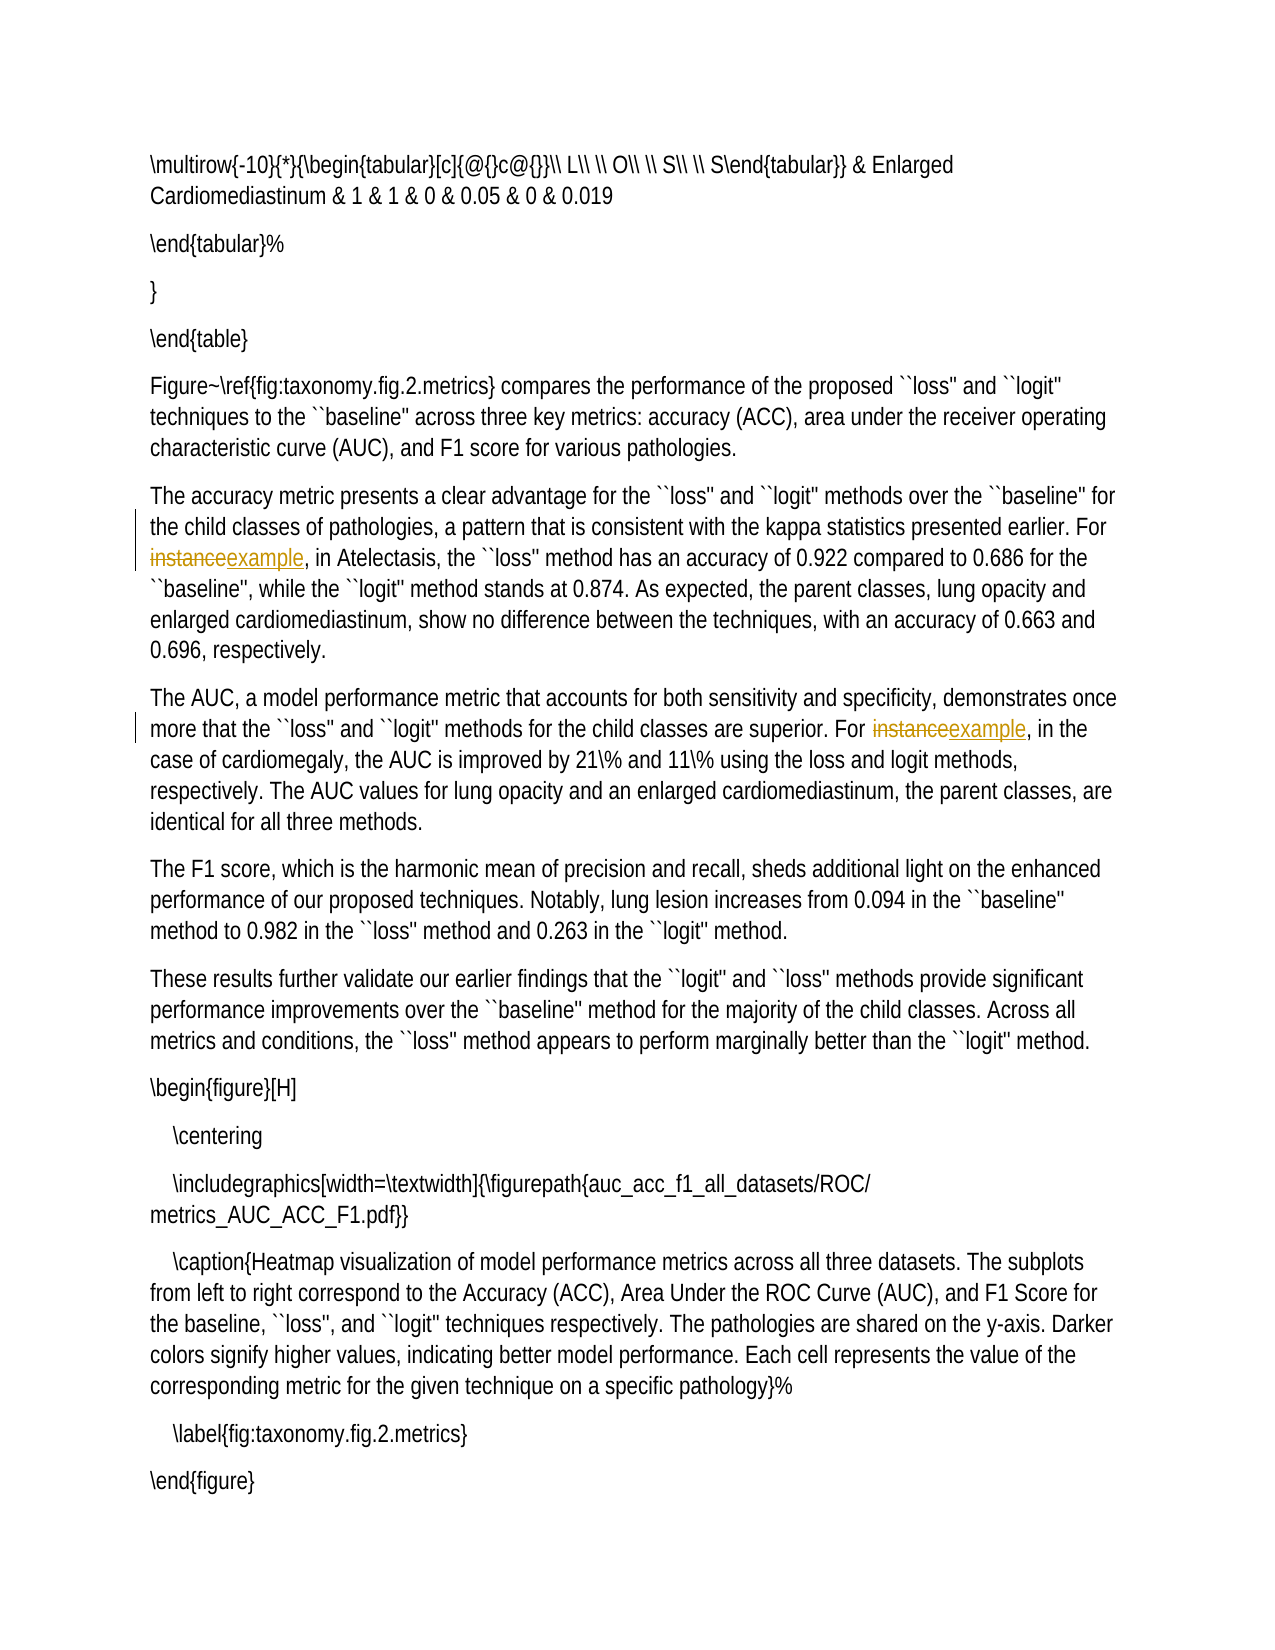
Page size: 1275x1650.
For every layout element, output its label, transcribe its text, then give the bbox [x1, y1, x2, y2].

text \includegraphics[width=\textwidth]{\figurepath{auc_acc_f1_all_datasets/ROC/metrics_AUC_ACC_F1.pdf}} [150, 1169, 1125, 1228]
text \begin{figure}[H] [150, 1073, 1125, 1102]
text The AUC, a model performance metric that accounts for both sensitivity and specificity, demonstrates once more that the ``loss'' and ``logit'' methods for the child classes are superior. For , in the case of cardiomegaly, the AUC is improved by 21\% and 11\% using the loss and logit methods, respectively. The AUC values for lung opacity and an enlarged cardiomediastinum, the parent classes, are identical for all three methods. [150, 683, 1125, 836]
text \centering [150, 1121, 1125, 1150]
text \multirow{-10}{*}{\begin{tabular}[c]{@{}c@{}}\\ L\\ \\ O\\ \\ S\\ \\ S\end{tabular}} & Enlarged Cardiomediastinum & 1 & 1 & 0 & 0.05 & 0 & 0.019 [150, 150, 1125, 209]
text Figure~\ref{fig:taxonomy.fig.2.metrics} compares the performance of the proposed ``loss'' and ``logit'' techniques to the ``baseline'' across three key metrics: accuracy (ACC), area under the receiver operating characteristic curve (AUC), and F1 score for various pathologies. [150, 371, 1125, 462]
text \end{figure} [150, 1466, 1125, 1495]
text These results further validate our earlier findings that the ``logit'' and ``loss'' methods provide significant performance improvements over the ``baseline'' method for the majority of the child classes. Across all metrics and conditions, the ``loss'' method appears to perform marginally better than the ``logit'' method. [150, 964, 1125, 1054]
text The accuracy metric presents a clear advantage for the ``loss'' and ``logit'' methods over the ``baseline'' for the child classes of pathologies, a pattern that is consistent with the kappa statistics presented earlier. For , in Atelectasis, the ``loss'' method has an accuracy of 0.922 compared to 0.686 for the ``baseline'', while the ``logit'' method stands at 0.874. As expected, the parent classes, lung opacity and enlarged cardiomediastinum, show no difference between the techniques, with an accuracy of 0.663 and 0.696, respectively. [150, 481, 1125, 664]
text The F1 score, which is the harmonic mean of precision and recall, sheds additional light on the enhanced performance of our proposed techniques. Notably, lung lesion increases from 0.094 in the ``baseline'' method to 0.982 in the ``loss'' method and 0.263 in the ``logit'' method. [150, 854, 1125, 945]
text } [150, 276, 1125, 305]
text \label{fig:taxonomy.fig.2.metrics} [150, 1418, 1125, 1447]
text \end{tabular}% [150, 228, 1125, 257]
text \caption{Heatmap visualization of model performance metrics across all three datasets. The subplots from left to right correspond to the Accuracy (ACC), Area Under the ROC Curve (AUC), and F1 Score for the baseline, ``loss'', and ``logit'' techniques respectively. The pathologies are shared on the y-axis. Darker colors signify higher values, indicating better model performance. Each cell represents the value of the corresponding metric for the given technique on a specific pathology}% [150, 1247, 1125, 1399]
text \end{table} [150, 324, 1125, 352]
